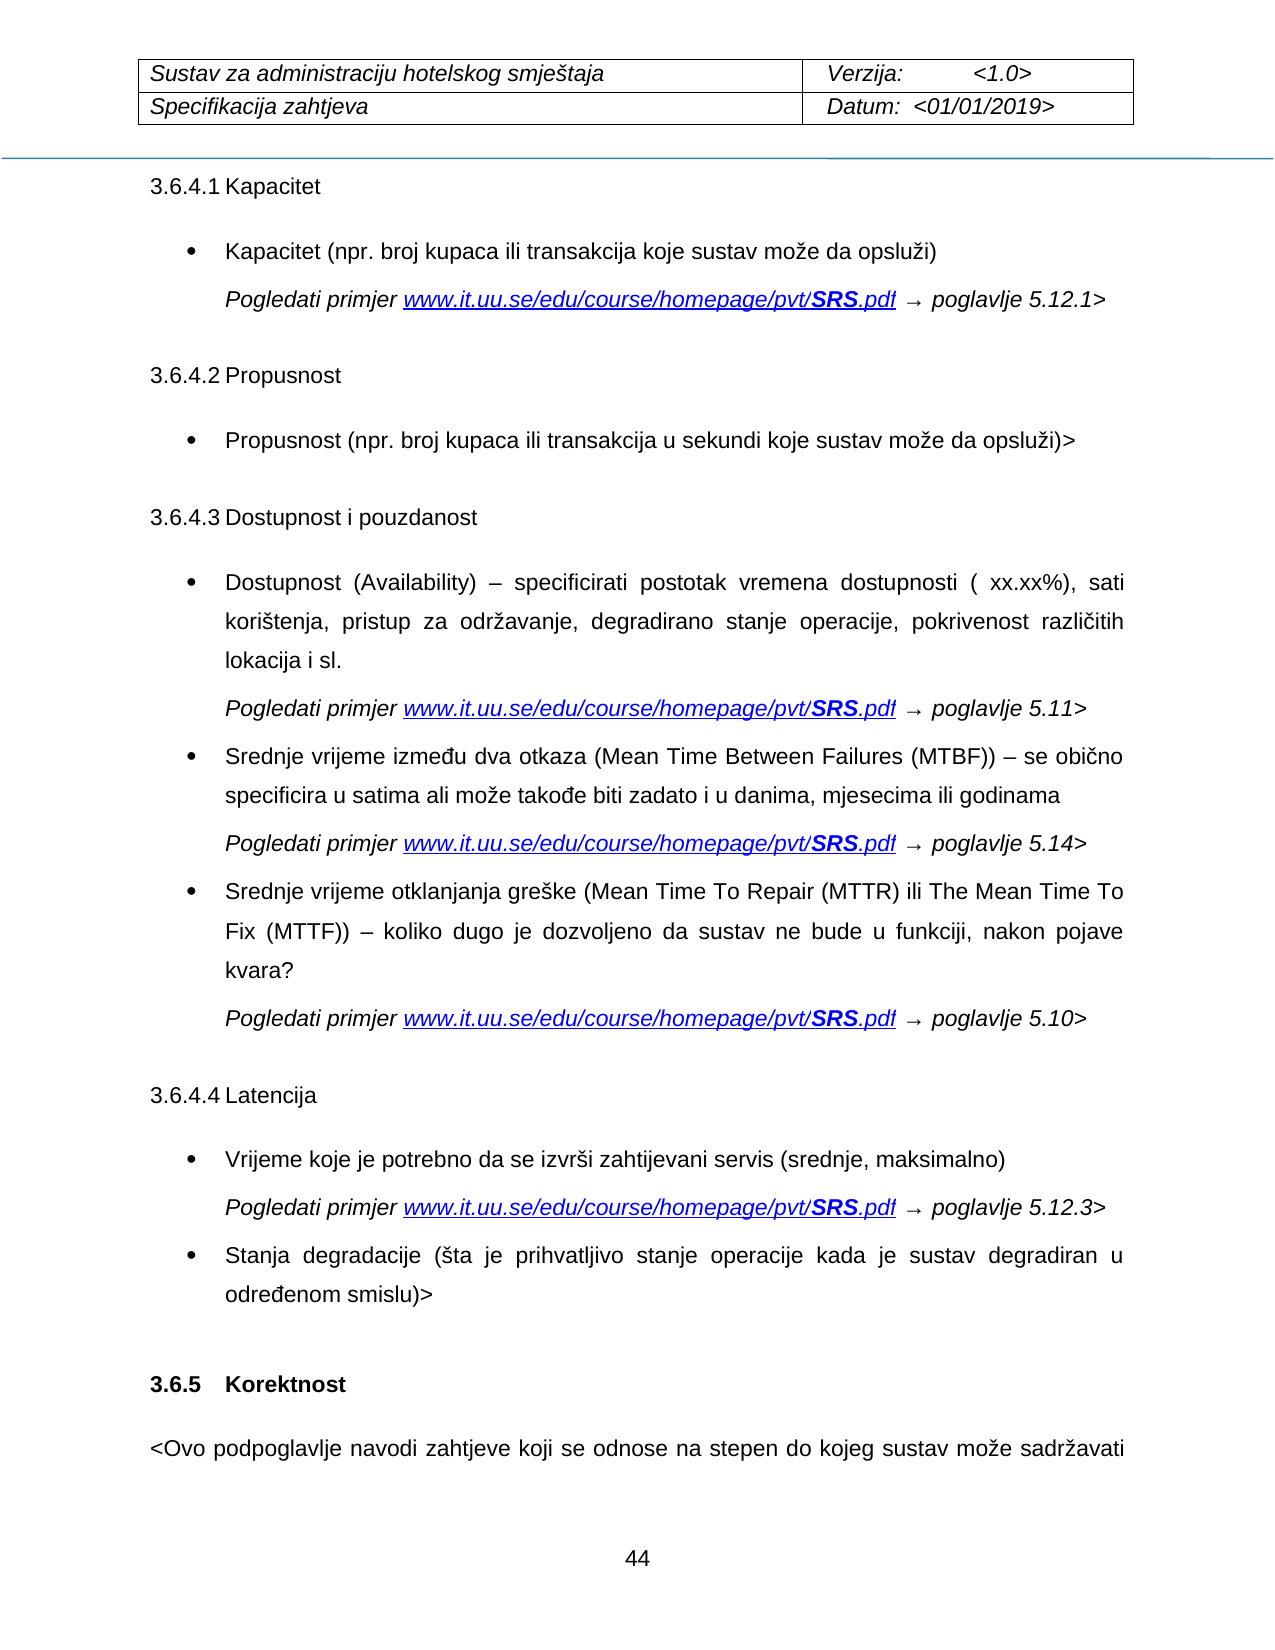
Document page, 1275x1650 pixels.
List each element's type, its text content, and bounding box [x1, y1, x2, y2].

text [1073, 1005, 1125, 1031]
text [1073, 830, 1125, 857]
text <Ovo podpoglavlje navodi zahtjeve koji se odnose na stepen do kojeg sustav može sadržavati nedostatke, a dalje biti prihvatljiv za kupca.> [150, 1435, 1125, 1462]
list Srednje vrijeme otklanjanja greške (Mean Time To Repair (MTTR) ili The Mean Time To Fix (MTTF)) – koliko dugo je dozvoljeno da sustav ne bude u funkciji, nakon pojave kvara? [187, 878, 1125, 983]
list Vrijeme koje je potrebno da se izvrši zahtijevani servis (srednje, maksimalno) [187, 1146, 1125, 1173]
subtitle Dostupnost i pouzdanost [150, 504, 1125, 530]
subtitle Kapacitet [150, 173, 1125, 199]
list Stanja degradacije (šta je prihvatljivo stanje operacije kada je sustav degradiran u određenom smislu)> [187, 1242, 1125, 1308]
text Pogledati primjer www.it.uu.se/edu/course/homepage/pvt/SRS.pdf → poglavlje 5.11> [225, 695, 403, 722]
list Srednje vrijeme između dva otkaza (Mean Time Between Failures (MTBF)) – se obično specificira u satima ali može takođe biti zadato i u danima, mjesecima ili godinama [187, 743, 1125, 809]
list Kapacitet (npr. broj kupaca ili transakcija koje sustav može da opsluži) [187, 238, 1125, 264]
list Propusnost (npr. broj kupaca ili transakcija u sekundi koje sustav može da opsluži)> [187, 427, 1125, 453]
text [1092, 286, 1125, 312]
subtitle Latencija [150, 1082, 1125, 1108]
subtitle Korektnost [150, 1371, 1125, 1397]
list Dostupnost (Availability) – specificirati postotak vremena dostupnosti ( xx.xx%), sati korištenja, pristup za održavanje, degradirano stanje operacije, pokrivenost različitih lokacija i sl. [187, 568, 1125, 674]
subtitle Propusnost [150, 362, 1125, 389]
text Pogledati primjer www.it.uu.se/edu/course/homepage/pvt/SRS.pdf → poglavlje 5.14> [225, 830, 403, 857]
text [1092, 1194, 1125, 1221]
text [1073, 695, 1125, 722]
